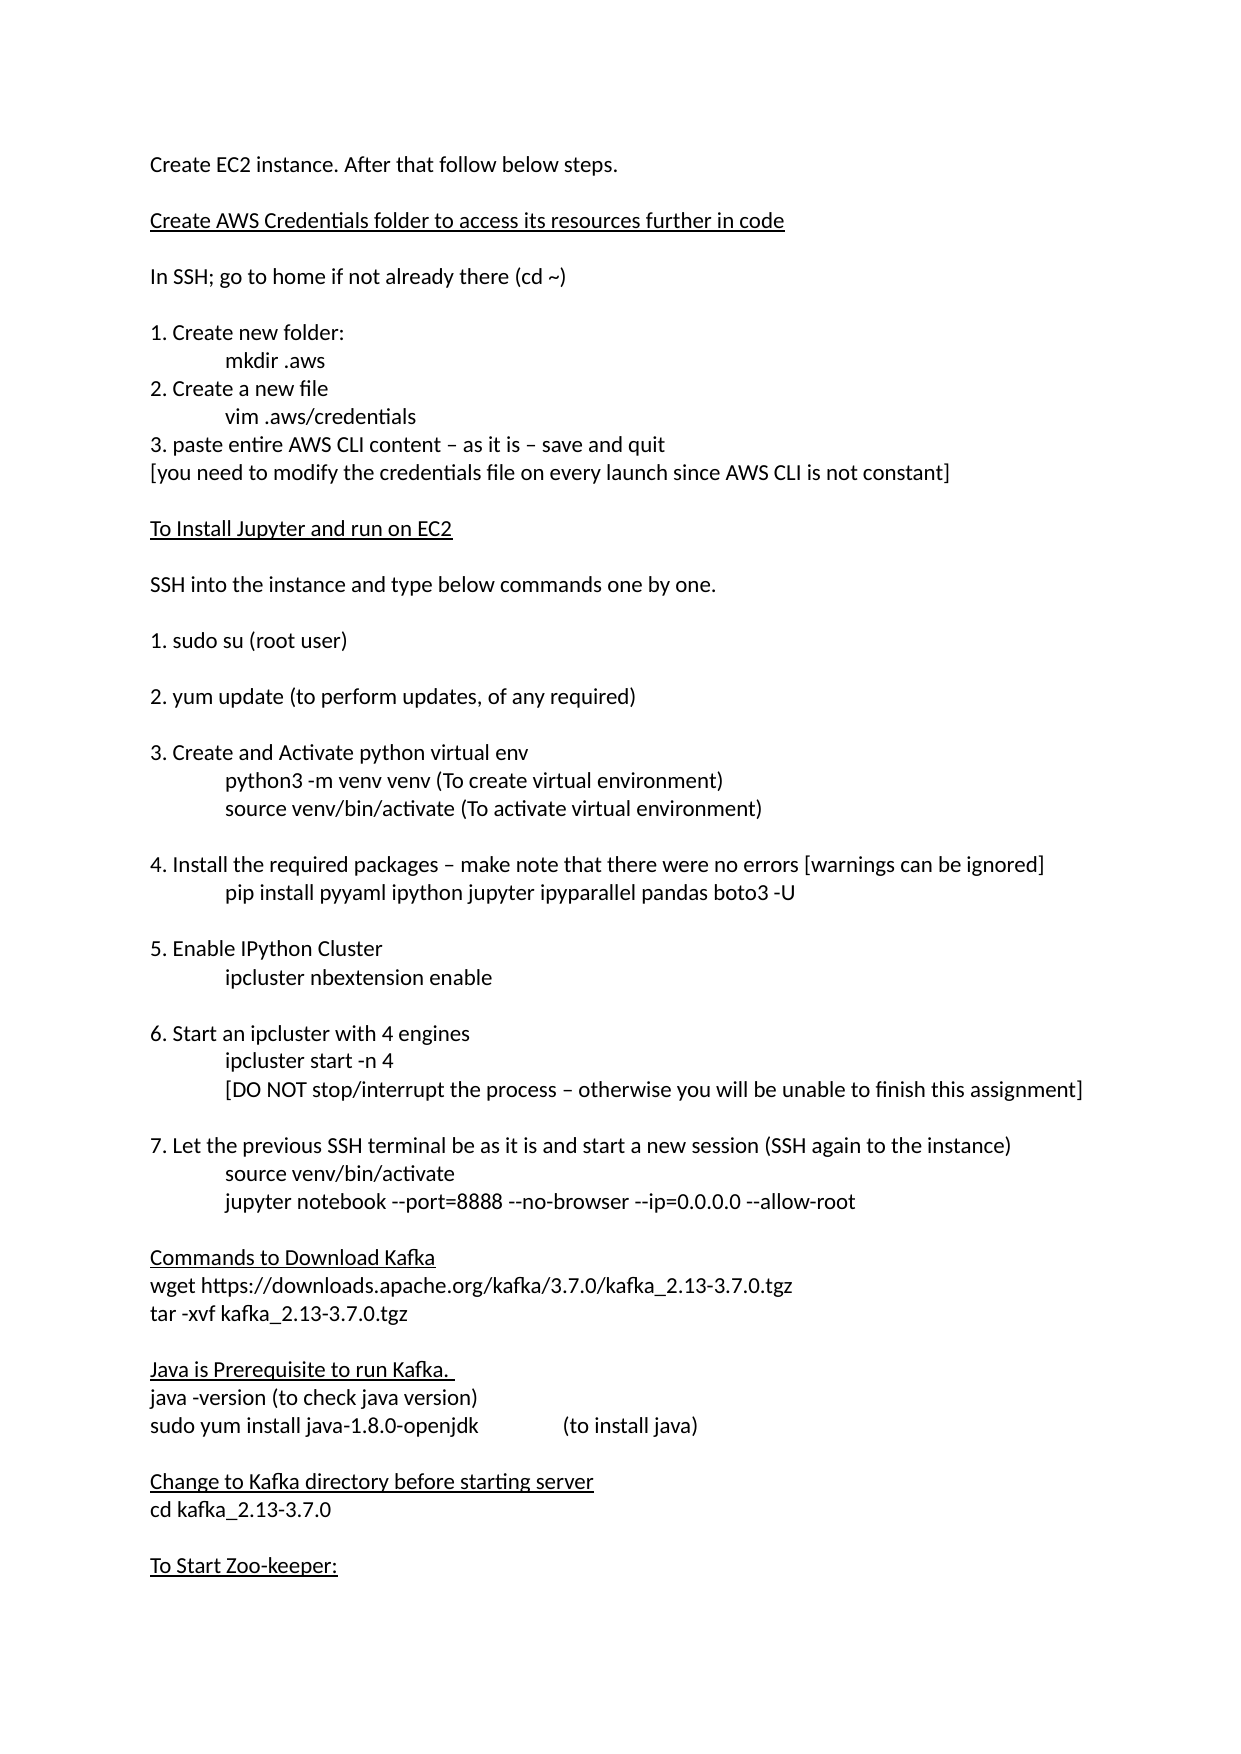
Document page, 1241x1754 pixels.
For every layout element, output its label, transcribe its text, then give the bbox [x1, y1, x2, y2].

text python3 -m venv venv (To create virtual environment) source venv/bin/activate (To activate virtual environment) [225, 766, 1090, 822]
text [DO NOT stop/interrupt the process – otherwise you will be unable to finish this assignment] [150, 1075, 1090, 1103]
text To Start Zoo-keeper: [150, 1551, 1090, 1579]
text pip install pyyaml ipython jupyter ipyparallel pandas boto3 -U [150, 878, 1090, 907]
text 2. yum update (to perform updates, of any required) [150, 654, 1090, 710]
text vim .aws/credentials [225, 402, 1090, 430]
text To Install Jupyter and run on EC2 [150, 514, 1090, 542]
text sudo yum install java-1.8.0-openjdk (to install java) [150, 1411, 1090, 1439]
text 3. Create and Activate python virtual env [150, 710, 1090, 766]
text wget https://downloads.apache.org/kafka/3.7.0/kafka_2.13-3.7.0.tgz [150, 1271, 1090, 1299]
text java -version (to check java version) [150, 1383, 1090, 1411]
text Commands to Download Kafka [150, 1243, 1090, 1271]
text 3. paste entire AWS CLI content – as it is – save and quit [150, 430, 1090, 458]
text jupyter notebook --port=8888 --no-browser --ip=0.0.0.0 --allow-root [150, 1187, 1090, 1215]
text In SSH; go to home if not already there (cd ~) [150, 262, 1090, 290]
text 4. Install the required packages – make note that there were no errors [warnings can be ignored] [150, 851, 1090, 878]
text 5. Enable IPython Cluster [150, 934, 1090, 963]
text Create AWS Credentials folder to access its resources further in code [150, 206, 1090, 234]
text cd kafka_2.13-3.7.0 [150, 1495, 1090, 1523]
text [you need to modify the credentials file on every launch since AWS CLI is not constant] [150, 458, 1090, 486]
text mkdir .aws [225, 346, 1090, 374]
text 7. Let the previous SSH terminal be as it is and start a new session (SSH again to the instance) [150, 1131, 1090, 1159]
text tar -xvf kafka_2.13-3.7.0.tgz [150, 1299, 1090, 1327]
text Create EC2 instance. After that follow below steps. [150, 150, 1090, 178]
text source venv/bin/activate [150, 1159, 1090, 1187]
text ipcluster start -n 4 [150, 1047, 1090, 1075]
text 1. Create new folder: [150, 318, 1090, 346]
text 2. Create a new file [150, 374, 1090, 402]
text 1. sudo su (root user) [150, 598, 1090, 654]
text ipcluster nbextension enable [150, 963, 1090, 991]
text Java is Prerequisite to run Kafka. [150, 1355, 1090, 1383]
text 6. Start an ipcluster with 4 engines [150, 1019, 1090, 1047]
text Change to Kafka directory before starting server [150, 1467, 1090, 1495]
text SSH into the instance and type below commands one by one. [150, 570, 1090, 598]
